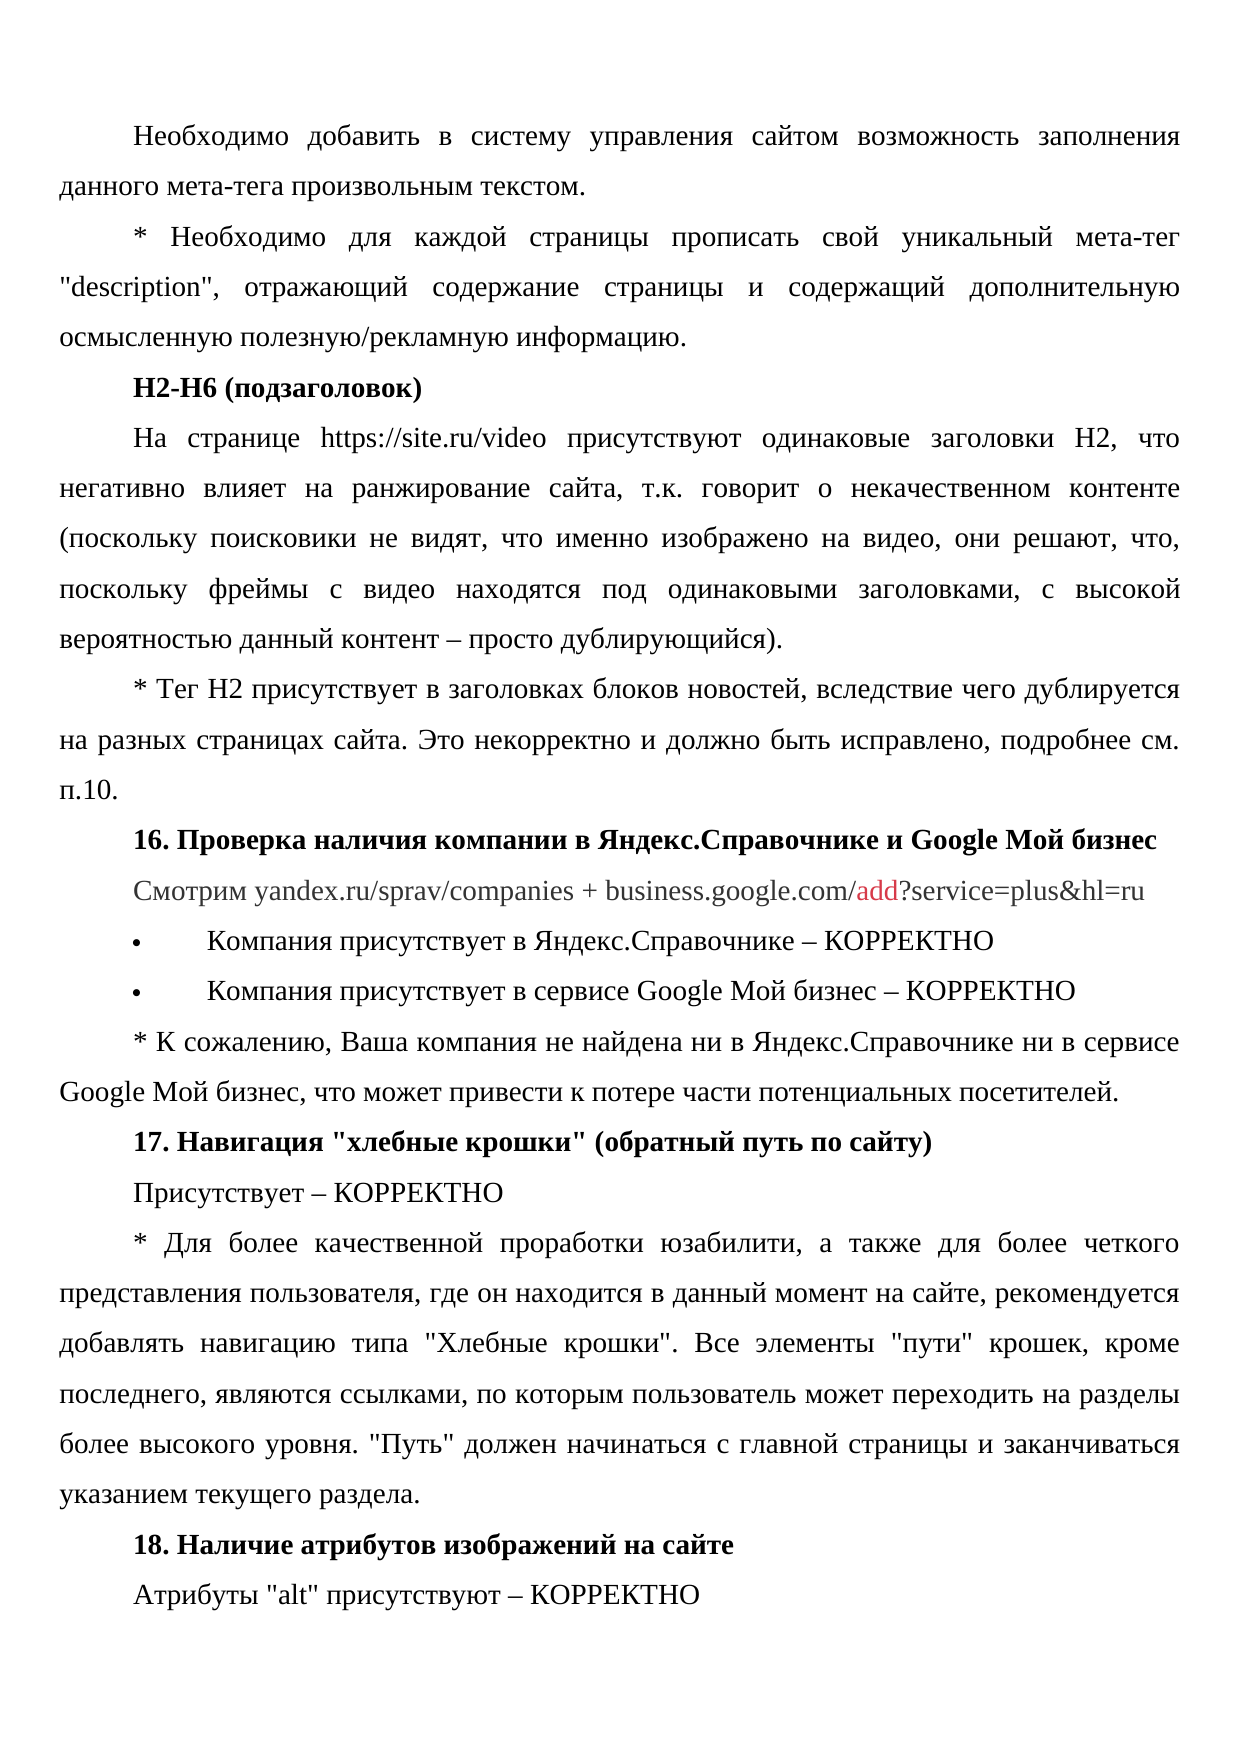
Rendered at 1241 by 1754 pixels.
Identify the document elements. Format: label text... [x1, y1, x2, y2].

text 18. Наличие атрибутов изображений на сайте [59, 1527, 1181, 1560]
text * Тег H2 присутствует в заголовках блоков новостей, вследствие чего дублируется на разных страницах сайта. Это некорректно и должно быть исправлено, подробнее см. п.10. [59, 672, 1181, 806]
list Компания присутствует в Яндекс.Справочнике – КОРРЕКТНО [59, 923, 1181, 957]
text 17. Навигация "хлебные крошки" (обратный путь по сайту) [59, 1124, 1181, 1158]
text H2-H6 (подзаголовок) [59, 370, 1181, 403]
text * Для более качественной проработки юзабилити, а также для более четкого представления пользователя, где он находится в данный момент на сайте, рекомендуется добавлять навигацию типа "Хлебные крошки". Все элементы "пути" крошек, кроме последнего, являются ссылками, по которым пользователь может переходить на разделы более высокого уровня. "Путь" должен начинаться с главной страницы и заканчиваться указанием текущего раздела. [59, 1225, 1181, 1510]
text Необходимо добавить в систему управления сайтом возможность заполнения данного мета-тега произвольным текстом. [59, 118, 1181, 202]
text 16. Проверка наличия компании в Яндекс.Справочнике и Google Мой бизнес [59, 822, 1181, 856]
text Атрибуты "alt" присутствуют – КОРРЕКТНО [59, 1577, 1181, 1611]
text * Необходимо для каждой страницы прописать свой уникальный мета-тег "description", отражающий содержание страницы и содержащий дополнительную осмысленную полезную/рекламную информацию. [59, 219, 1181, 353]
text * К сожалению, Ваша компания не найдена ни в Яндекс.Справочнике ни в сервисе Google Мой бизнес, что может привести к потере части потенциальных посетителей. [59, 1024, 1181, 1108]
text На странице https://site.ru/video присутствуют одинаковые заголовки H2, что негативно влияет на ранжирование сайта, т.к. говорит о некачественном контенте (поскольку поисковики не видят, что именно изображено на видео, они решают, что, поскольку фреймы с видео находятся под одинаковыми заголовками, с высокой вероятностью данный контент – просто дублирующийся). [59, 420, 1181, 655]
text Присутствует – КОРРЕКТНО [59, 1175, 1181, 1208]
list Компания присутствует в сервисе Google Мой бизнес – КОРРЕКТНО [59, 973, 1181, 1007]
text Смотрим yandex.ru/sprav/companies + business.google.com/add?service=plus&hl=ru [59, 873, 1181, 906]
